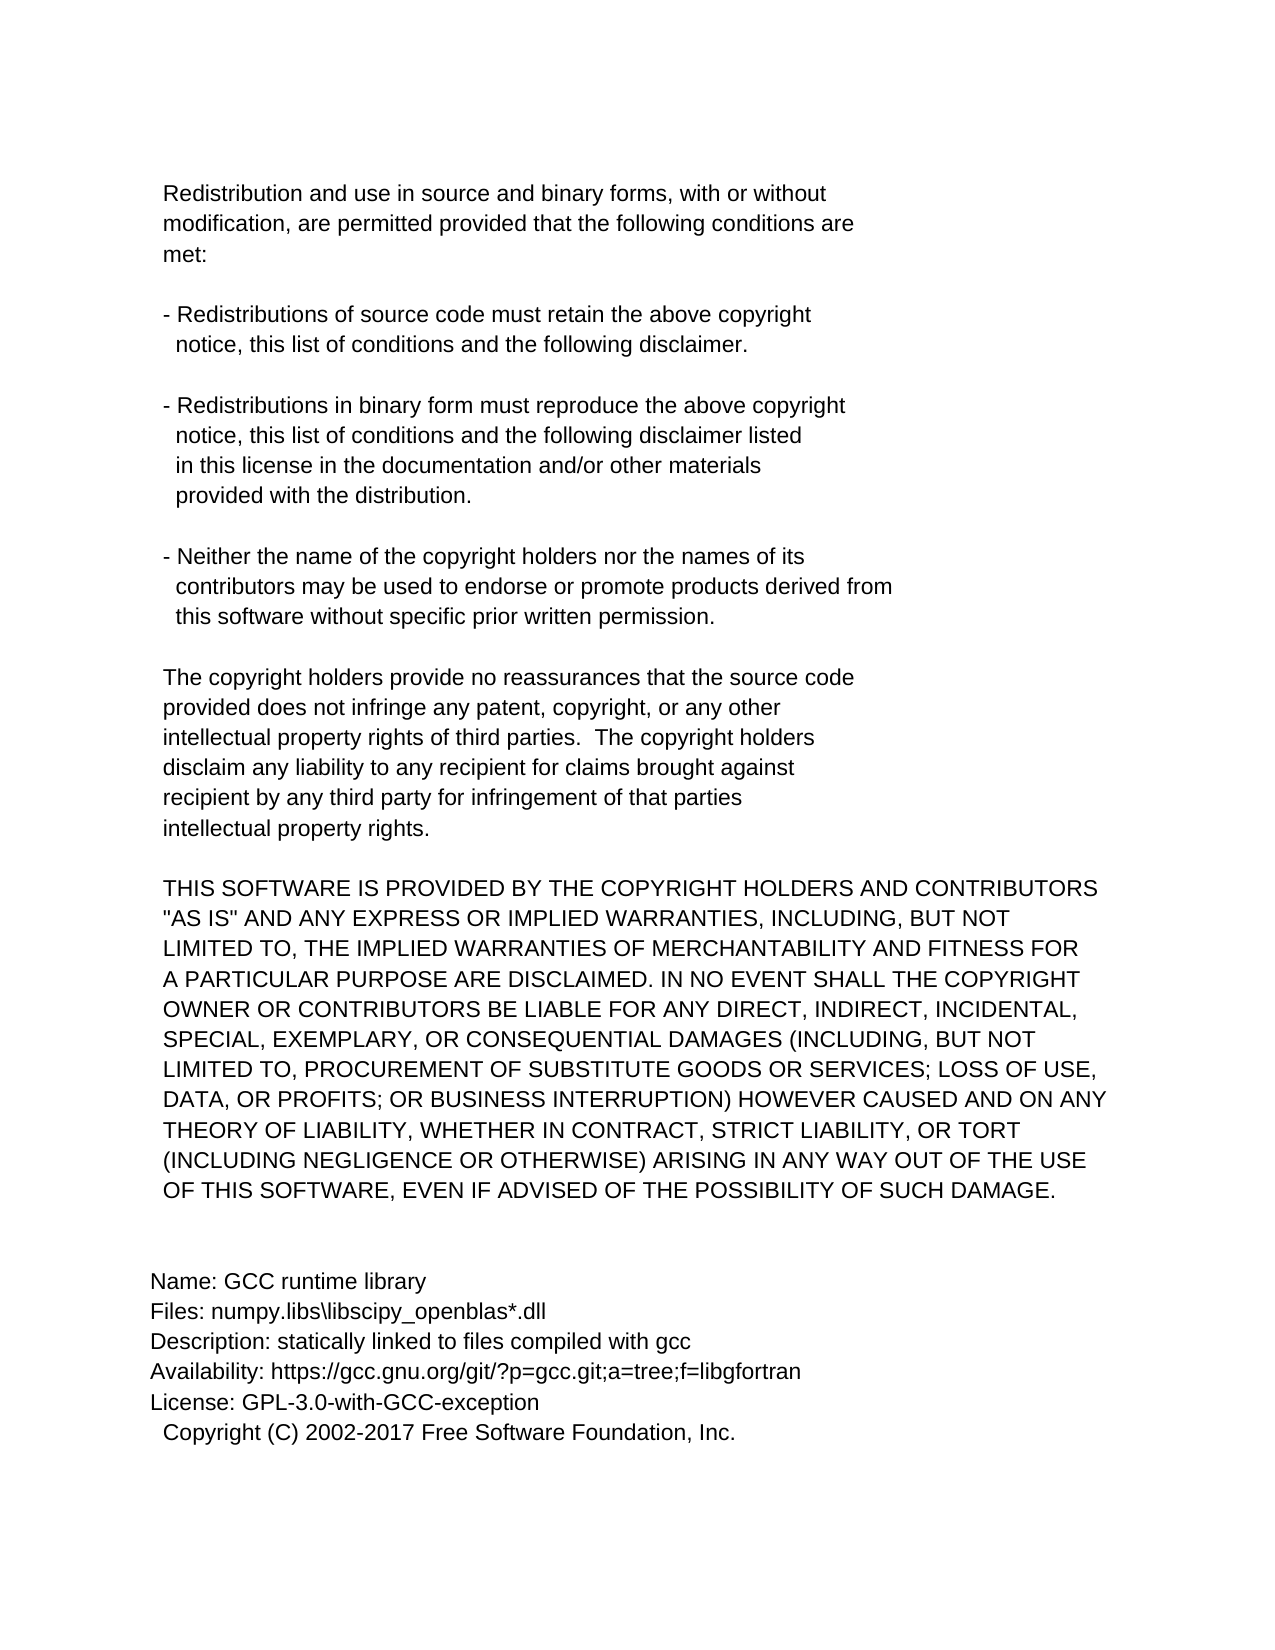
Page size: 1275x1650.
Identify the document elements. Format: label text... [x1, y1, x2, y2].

text notice, this list of conditions and the following disclaimer. [150, 331, 1125, 358]
text Name: GCC runtime library [150, 1268, 1125, 1294]
text Copyright (C) 2002-2017 Free Software Foundation, Inc. [150, 1419, 1125, 1445]
text (INCLUDING NEGLIGENCE OR OTHERWISE) ARISING IN ANY WAY OUT OF THE USE [150, 1147, 1125, 1173]
text SPECIAL, EXEMPLARY, OR CONSEQUENTIAL DAMAGES (INCLUDING, BUT NOT [150, 1026, 1125, 1052]
text Files: numpy.libs\libscipy_openblas*.dll [150, 1298, 1125, 1324]
text - Redistributions in binary form must reproduce the above copyright [150, 392, 1125, 418]
text intellectual property rights. [150, 814, 1125, 841]
text modification, are permitted provided that the following conditions are [150, 210, 1125, 237]
text in this license in the documentation and/or other materials [150, 452, 1125, 478]
text OF THIS SOFTWARE, EVEN IF ADVISED OF THE POSSIBILITY OF SUCH DAMAGE. [150, 1177, 1125, 1203]
text THEORY OF LIABILITY, WHETHER IN CONTRACT, STRICT LIABILITY, OR TORT [150, 1117, 1125, 1143]
text provided with the distribution. [150, 482, 1125, 509]
text recipient by any third party for infringement of that parties [150, 784, 1125, 811]
text Availability: https://gcc.gnu.org/git/?p=gcc.git;a=tree;f=libgfortran [150, 1358, 1125, 1385]
text Redistribution and use in source and binary forms, with or without [150, 180, 1125, 207]
text this software without specific prior written permission. [150, 603, 1125, 629]
text License: GPL-3.0-with-GCC-exception [150, 1388, 1125, 1415]
text THIS SOFTWARE IS PROVIDED BY THE COPYRIGHT HOLDERS AND CONTRIBUTORS [150, 875, 1125, 901]
text - Redistributions of source code must retain the above copyright [150, 301, 1125, 327]
text notice, this list of conditions and the following disclaimer listed [150, 422, 1125, 448]
text disclaim any liability to any recipient for claims brought against [150, 754, 1125, 781]
text contributors may be used to endorse or promote products derived from [150, 573, 1125, 599]
text "AS IS" AND ANY EXPRESS OR IMPLIED WARRANTIES, INCLUDING, BUT NOT [150, 905, 1125, 932]
text OWNER OR CONTRIBUTORS BE LIABLE FOR ANY DIRECT, INDIRECT, INCIDENTAL, [150, 996, 1125, 1022]
text The copyright holders provide no reassurances that the source code [150, 663, 1125, 690]
text met: [150, 241, 1125, 267]
text provided does not infringe any patent, copyright, or any other [150, 694, 1125, 720]
text Description: statically linked to files compiled with gcc [150, 1328, 1125, 1354]
text LIMITED TO, THE IMPLIED WARRANTIES OF MERCHANTABILITY AND FITNESS FOR [150, 935, 1125, 962]
text LIMITED TO, PROCUREMENT OF SUBSTITUTE GOODS OR SERVICES; LOSS OF USE, [150, 1056, 1125, 1083]
text DATA, OR PROFITS; OR BUSINESS INTERRUPTION) HOWEVER CAUSED AND ON ANY [150, 1086, 1125, 1113]
text intellectual property rights of third parties. The copyright holders [150, 724, 1125, 750]
text - Neither the name of the copyright holders nor the names of its [150, 543, 1125, 569]
text A PARTICULAR PURPOSE ARE DISCLAIMED. IN NO EVENT SHALL THE COPYRIGHT [150, 966, 1125, 992]
